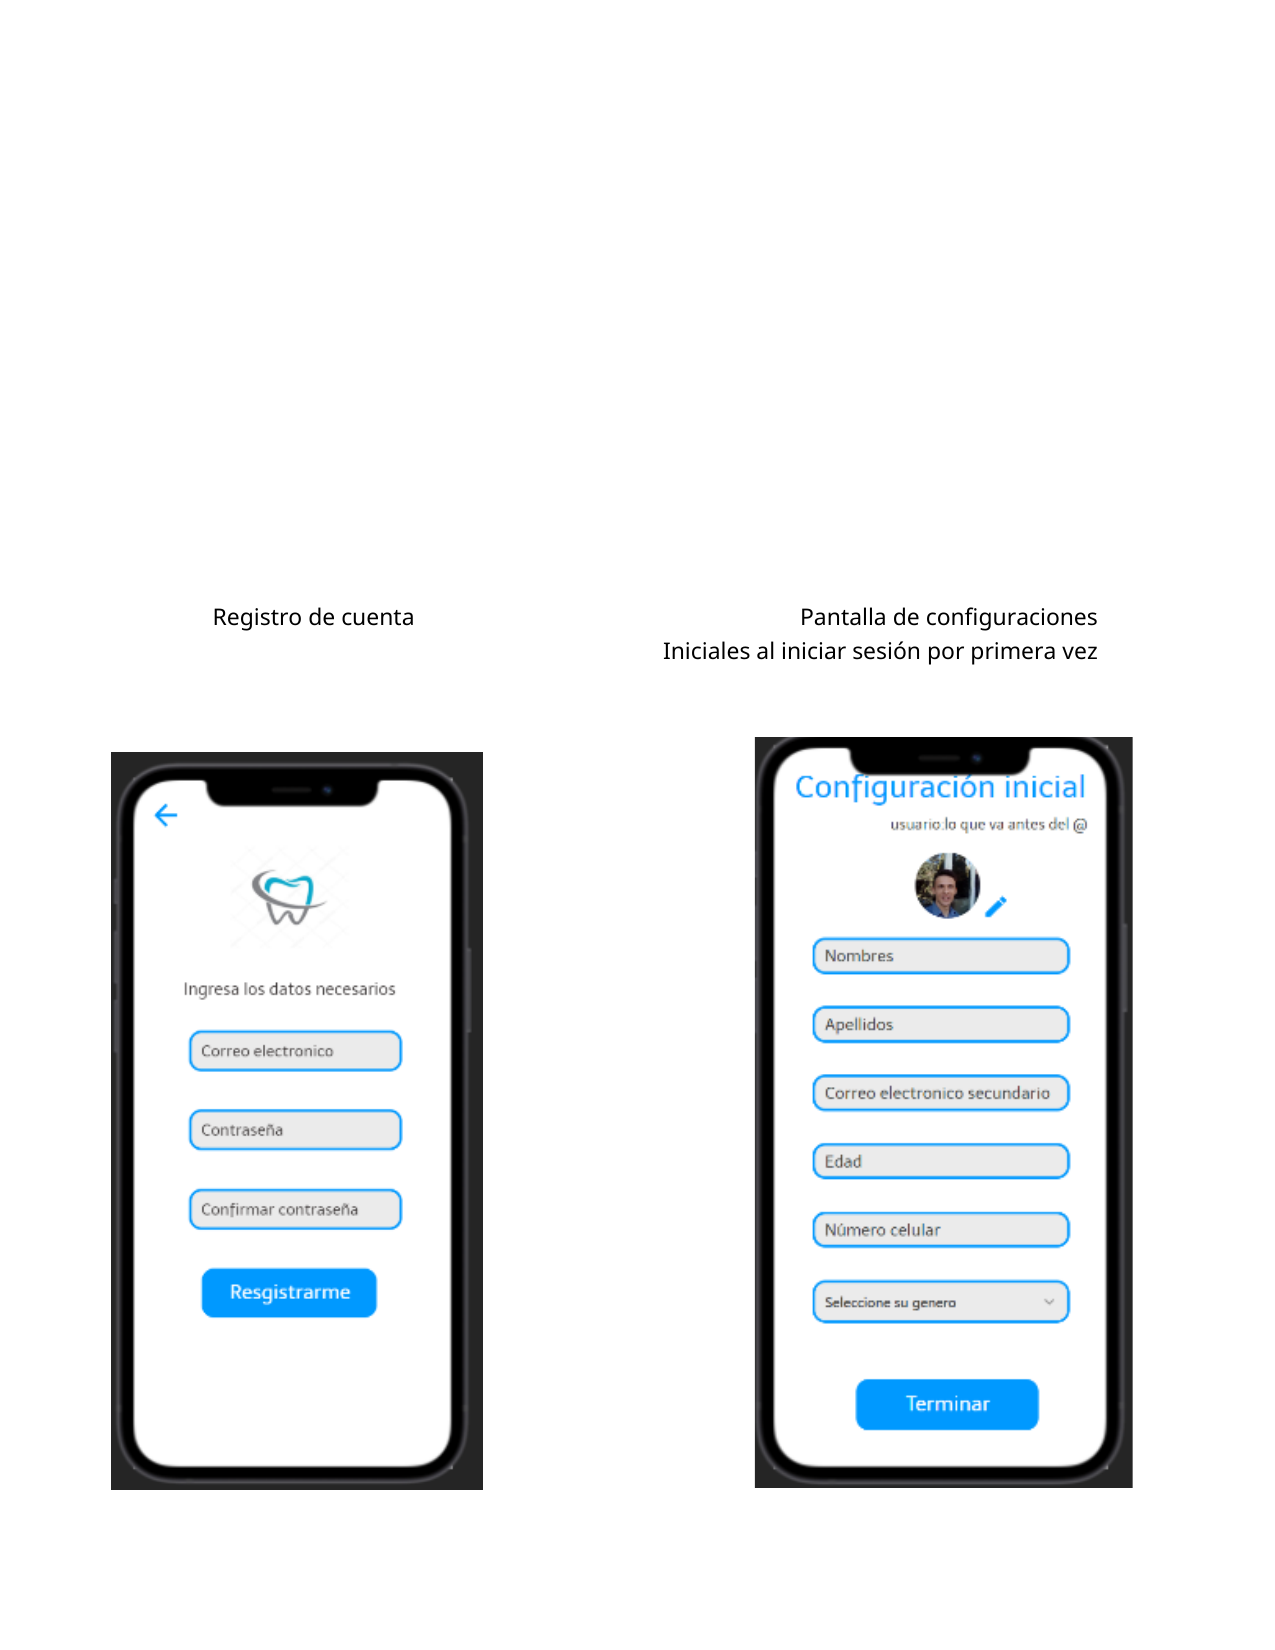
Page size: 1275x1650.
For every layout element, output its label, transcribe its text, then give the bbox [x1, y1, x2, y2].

picture [111, 752, 483, 1490]
text Registro de cuenta Pantalla de configuraciones Iniciales al iniciar sesión por primera vez [177, 601, 1098, 666]
picture [754, 737, 1133, 1488]
